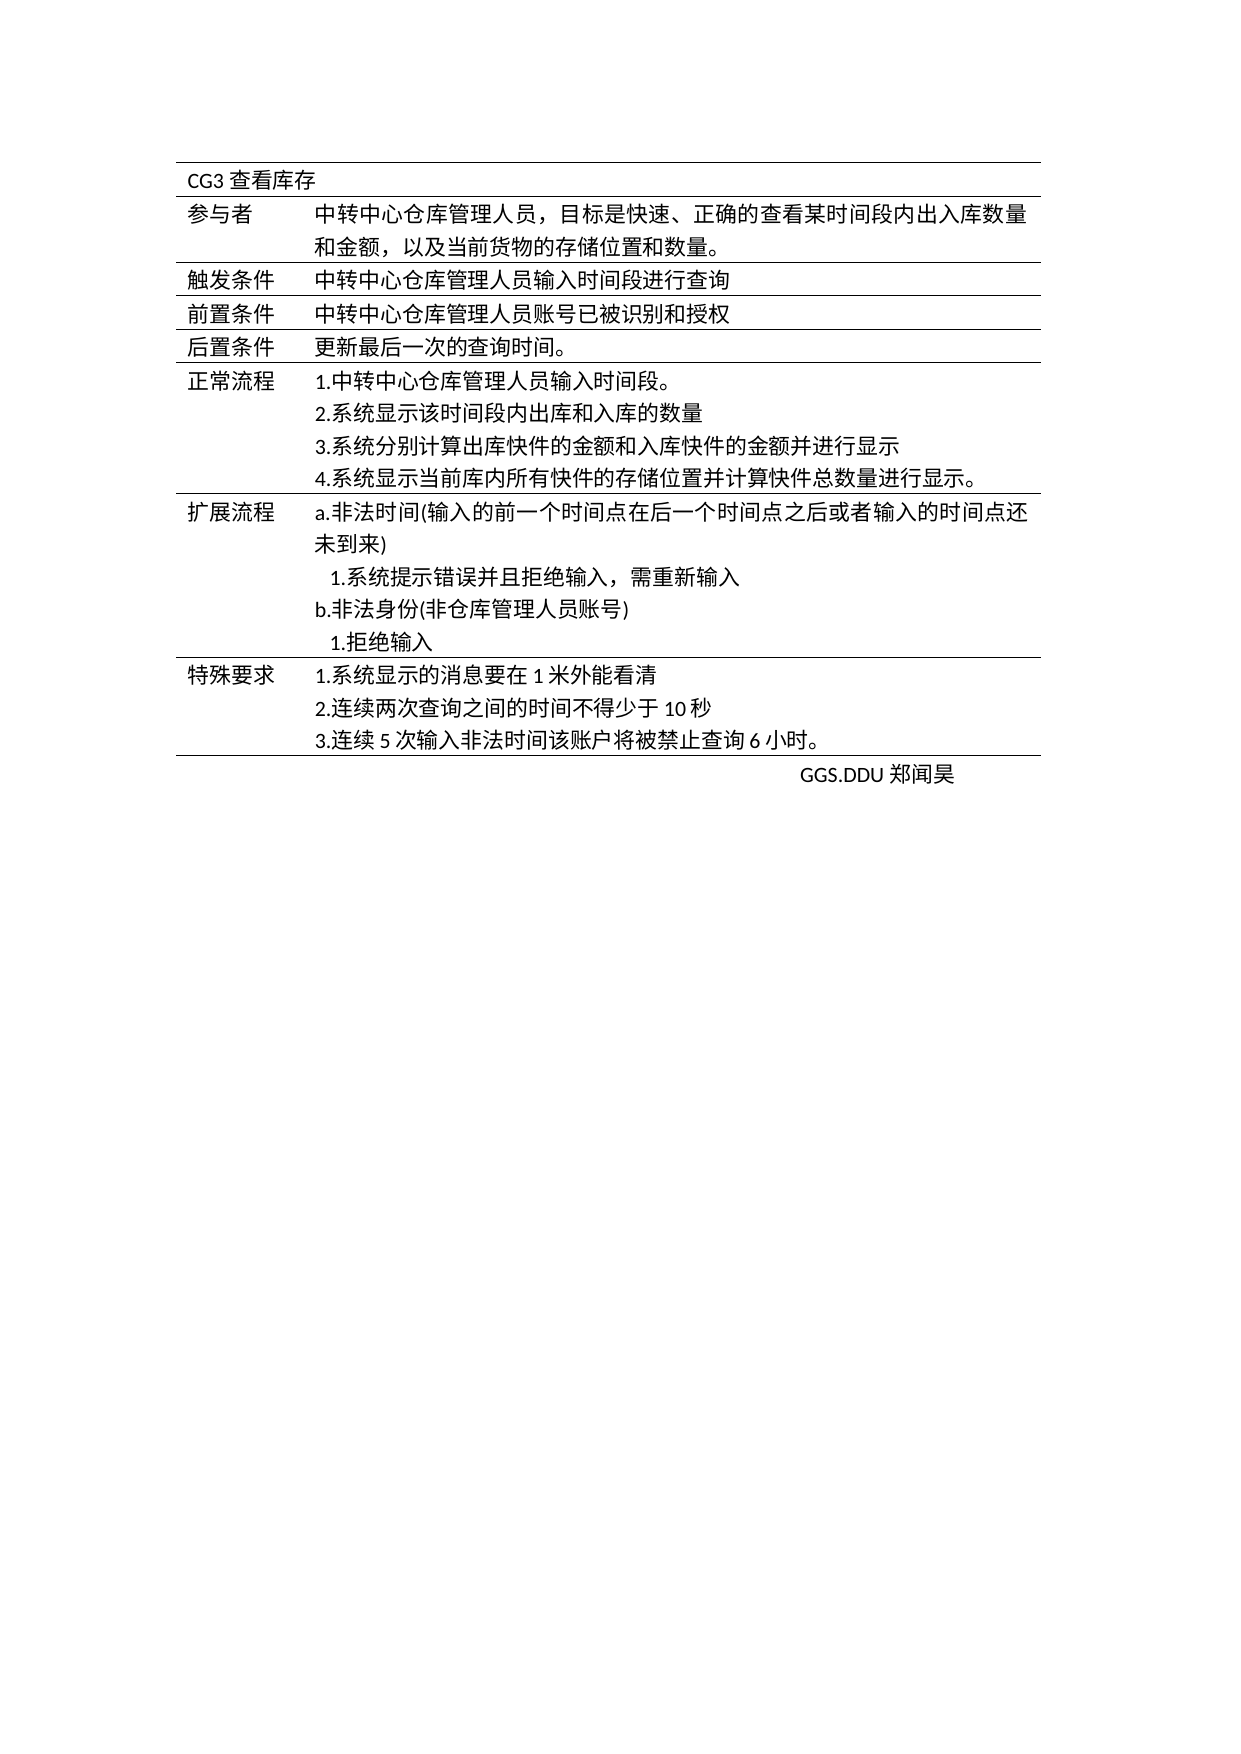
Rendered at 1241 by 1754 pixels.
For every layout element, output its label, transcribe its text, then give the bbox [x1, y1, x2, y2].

table_cell a.非法时间(输入的前一个时间点在后一个时间点之后或者输入的时间点还未到来) 1.系统提示错误并且拒绝输入，需重新输入 b.非法身份(非仓库管理人员账号) 1.拒绝输入 [303, 494, 1041, 657]
table_cell 1.中转中心仓库管理人员输入时间段。 2.系统显示该时间段内出库和入库的数量 3.系统分别计算出库快件的金额和入库快件的金额并进行显示 4.系统显示当前库内所有快件的存储位置并计算快件总数量进行显示。 [303, 363, 1041, 493]
table_cell 中转中心仓库管理人员输入时间段进行查询 [303, 263, 1041, 295]
table_cell 更新最后一次的查询时间。 [303, 330, 1041, 362]
table_cell 特殊要求 [176, 658, 303, 755]
table_cell 参与者 [176, 197, 303, 262]
text GGS.DDU 郑闻昊 [187, 756, 1053, 789]
table_header CG3 查看库存 [176, 163, 1041, 196]
table_cell 扩展流程 [176, 494, 303, 657]
table_cell 触发条件 [176, 263, 303, 295]
table_cell 前置条件 [176, 296, 303, 329]
table_cell 正常流程 [176, 363, 303, 493]
table_cell 中转中心仓库管理人员，目标是快速、正确的查看某时间段内出入库数量和金额，以及当前货物的存储位置和数量。 [303, 197, 1041, 262]
table_cell 1.系统显示的消息要在1米外能看清 2.连续两次查询之间的时间不得少于10秒 3.连续5次输入非法时间该账户将被禁止查询6小时。 [303, 658, 1041, 755]
table_cell 后置条件 [176, 330, 303, 362]
table_cell 中转中心仓库管理人员账号已被识别和授权 [303, 296, 1041, 329]
